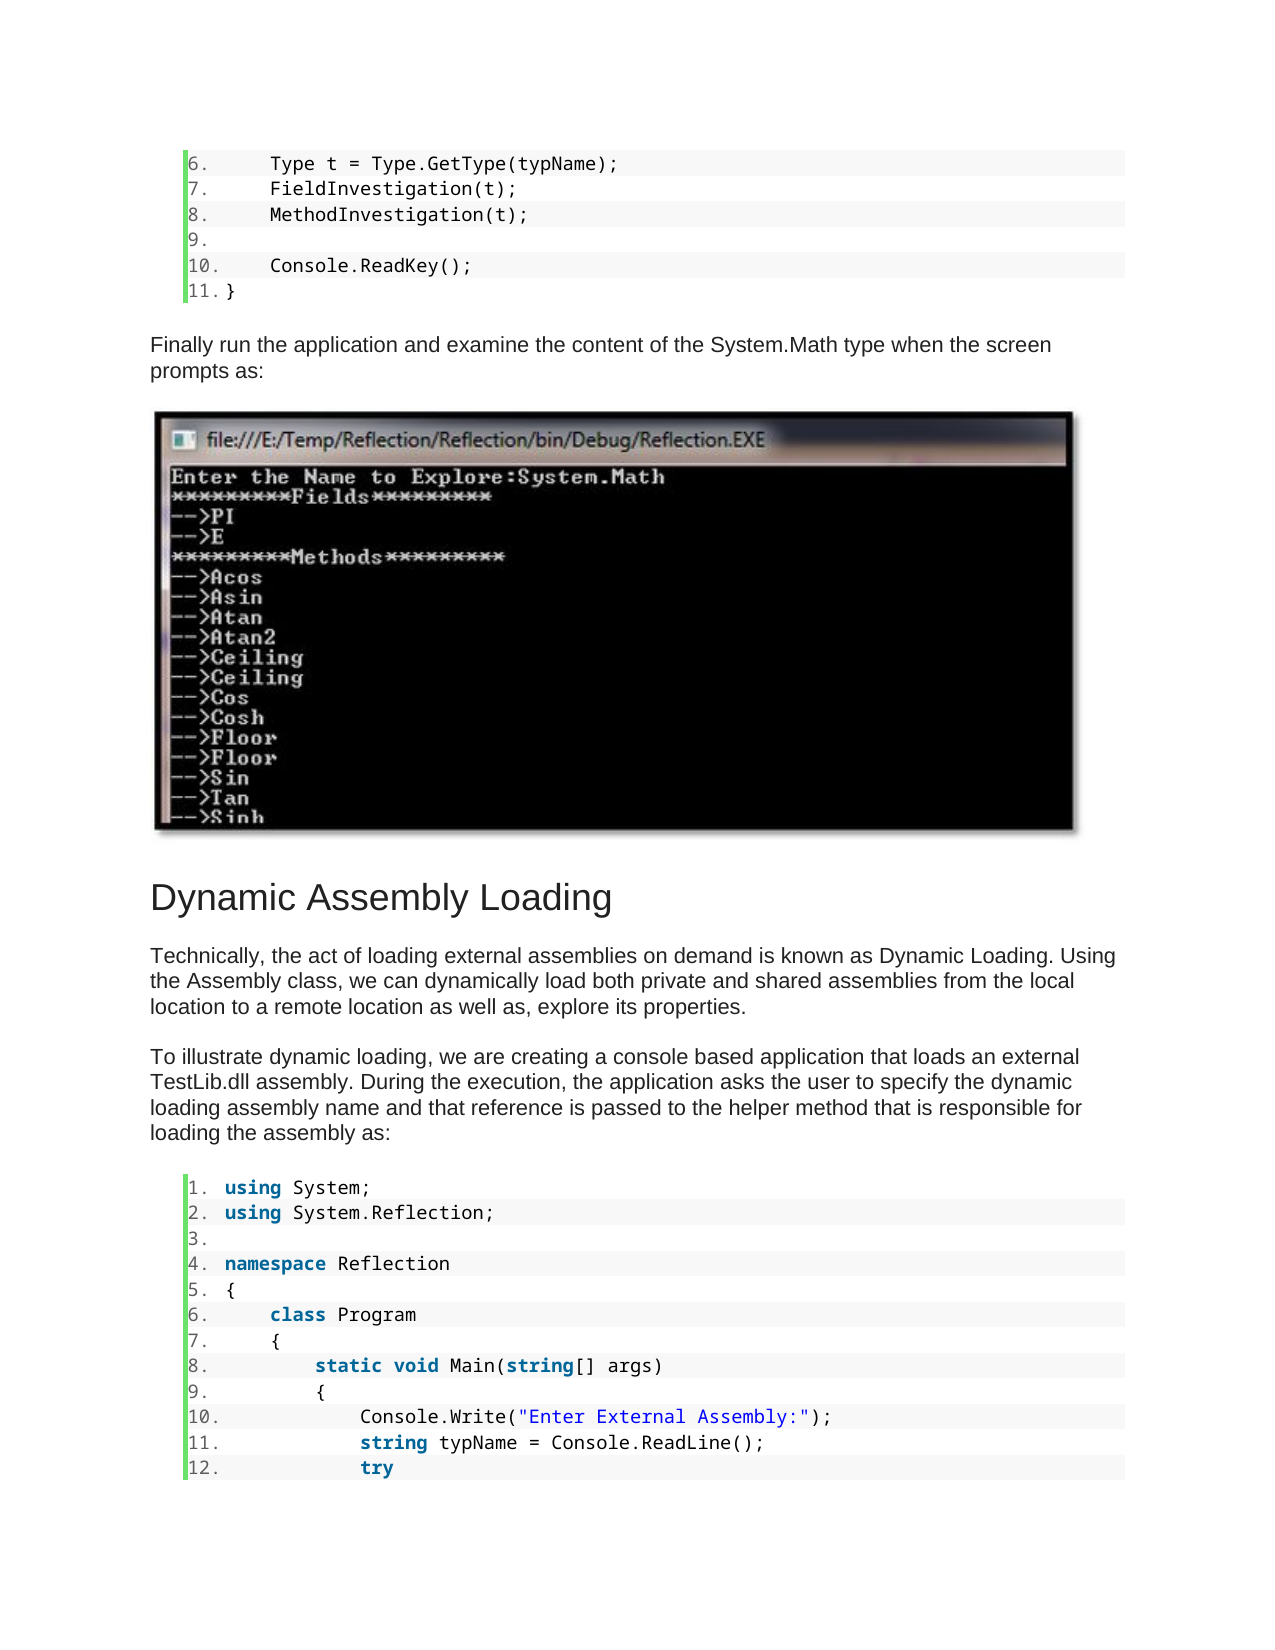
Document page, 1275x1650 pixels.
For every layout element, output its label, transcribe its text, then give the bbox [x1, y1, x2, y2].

list using System.Reflection; [188, 1199, 1125, 1225]
text Technically, the act of loading external assemblies on demand is known as Dynamic Loading. Using the Assembly class, we can dynamically load both private and shared assemblies from the local location to a remote location as well as, explore its properties. [150, 943, 1125, 1019]
list { [188, 1378, 1125, 1404]
text To illustrate dynamic loading, we are creating a console based application that loads an external TestLib.dll assembly. During the execution, the application asks the user to specify the dynamic loading assembly name and that reference is passed to the helper method that is responsible for loading the assembly as: [150, 1044, 1125, 1145]
list static void Main(string[] args) [188, 1353, 1125, 1378]
list Console.ReadKey(); [188, 252, 1125, 278]
list { [188, 1276, 1125, 1302]
list FieldInvestigation(t); [188, 176, 1125, 201]
text Dynamic Assembly Loading [150, 875, 1125, 918]
list using System; [188, 1174, 1125, 1199]
list class Program [188, 1302, 1125, 1327]
list string typName = Console.ReadLine(); [188, 1429, 1125, 1455]
list namespace Reflection [188, 1251, 1125, 1276]
text Finally run the application and examine the content of the System.Math type when the screen prompts as: [150, 332, 1125, 383]
list try [188, 1455, 1125, 1480]
list { [188, 1327, 1125, 1353]
list Console.Write("Enter External Assembly:"); [188, 1404, 1125, 1429]
picture [150, 407, 1088, 845]
list Type t = Type.GetType(typName); [188, 150, 1125, 176]
list } [188, 278, 1125, 303]
list MethodInvestigation(t); [188, 201, 1125, 227]
